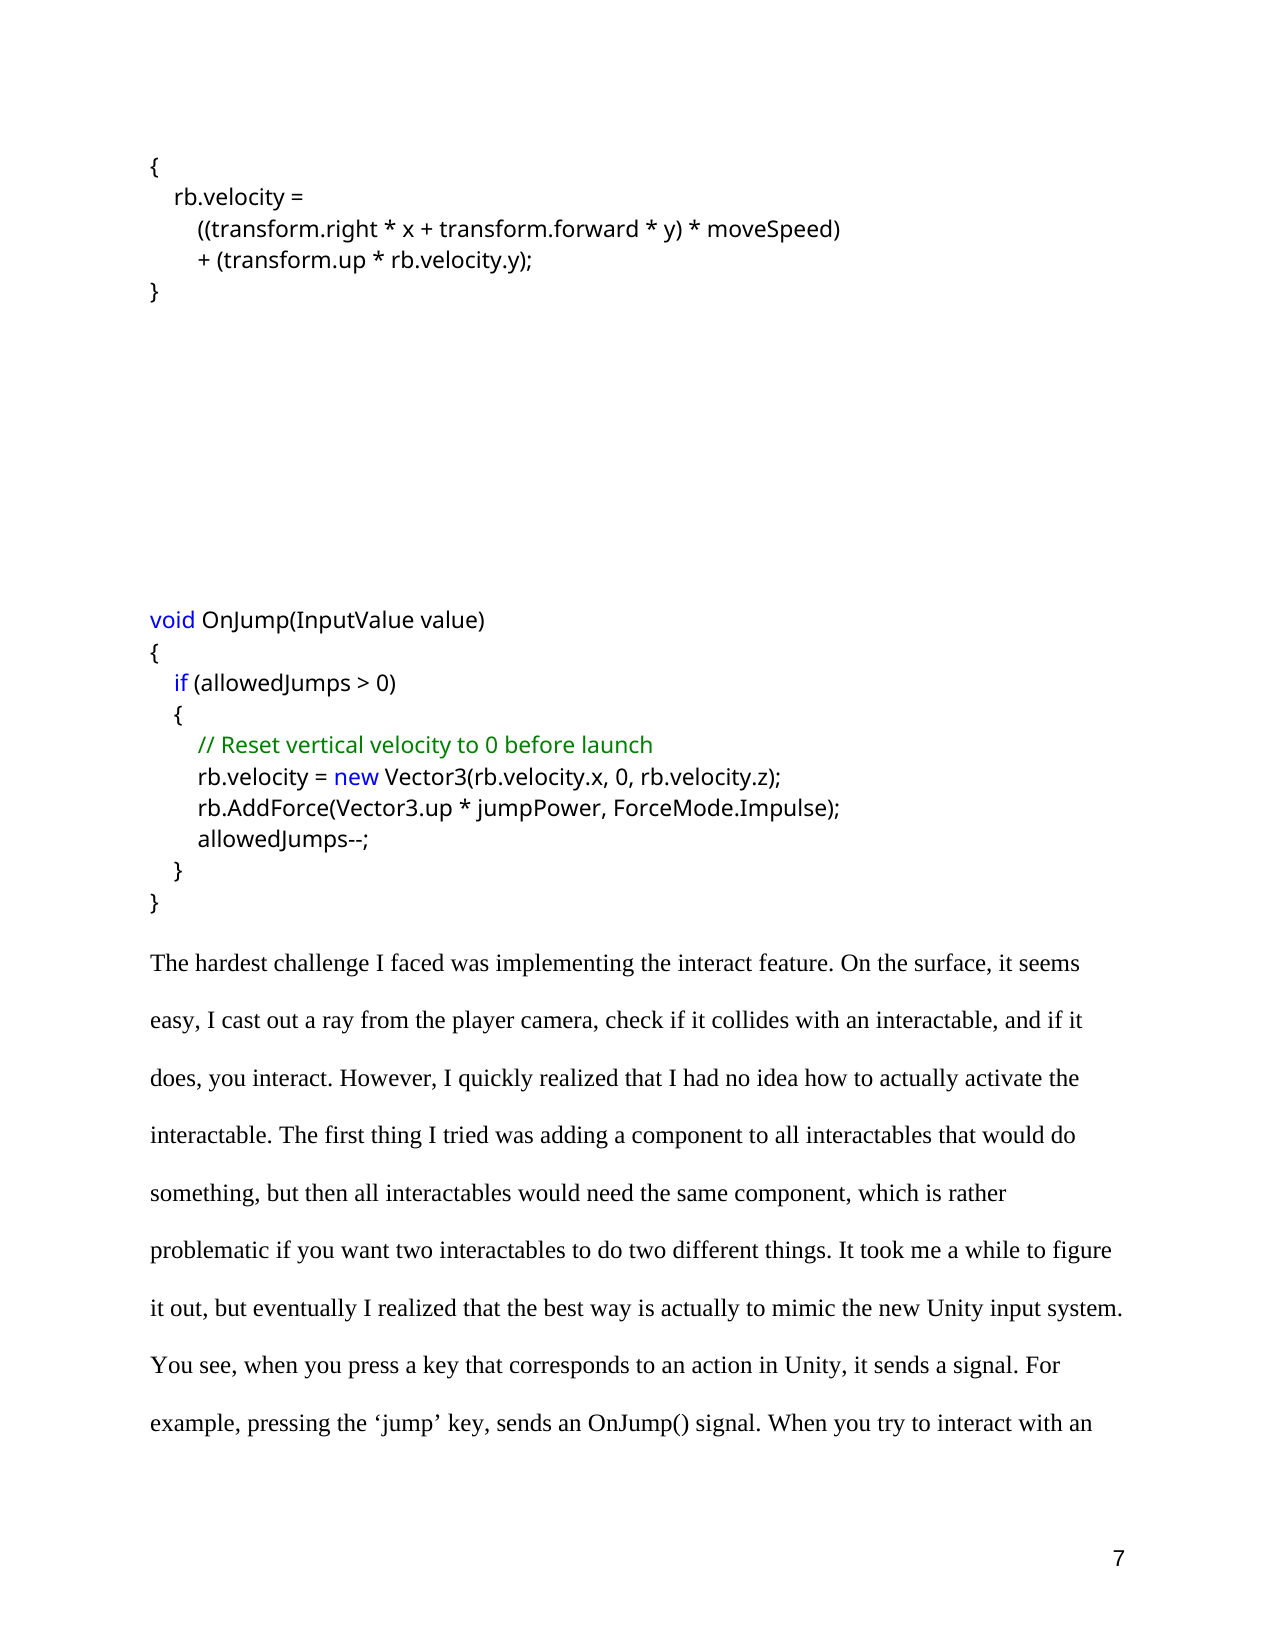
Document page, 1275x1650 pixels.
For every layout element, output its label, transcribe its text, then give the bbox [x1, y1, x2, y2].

text // Reset vertical velocity to 0 before launch [150, 729, 1125, 761]
text { [150, 636, 1125, 667]
text { [150, 150, 1125, 181]
text rb.velocity = new Vector3(rb.velocity.x, 0, rb.velocity.z); [150, 761, 1125, 792]
text rb.AddForce(Vector3.up * jumpPower, ForceMode.Impulse); [150, 792, 1125, 823]
text } [150, 886, 1125, 917]
text void OnJump(InputValue value) [150, 604, 1125, 636]
text + (transform.up * rb.velocity.y); [150, 244, 1125, 275]
text ((transform.right * x + transform.forward * y) * moveSpeed) [150, 212, 1125, 244]
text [150, 948, 1125, 1437]
text if (allowedJumps > 0) [150, 667, 1125, 698]
text } [150, 854, 1125, 886]
text rb.velocity = [150, 181, 1125, 212]
text } [150, 275, 1125, 306]
text { [150, 698, 1125, 729]
text allowedJumps--; [150, 823, 1125, 854]
